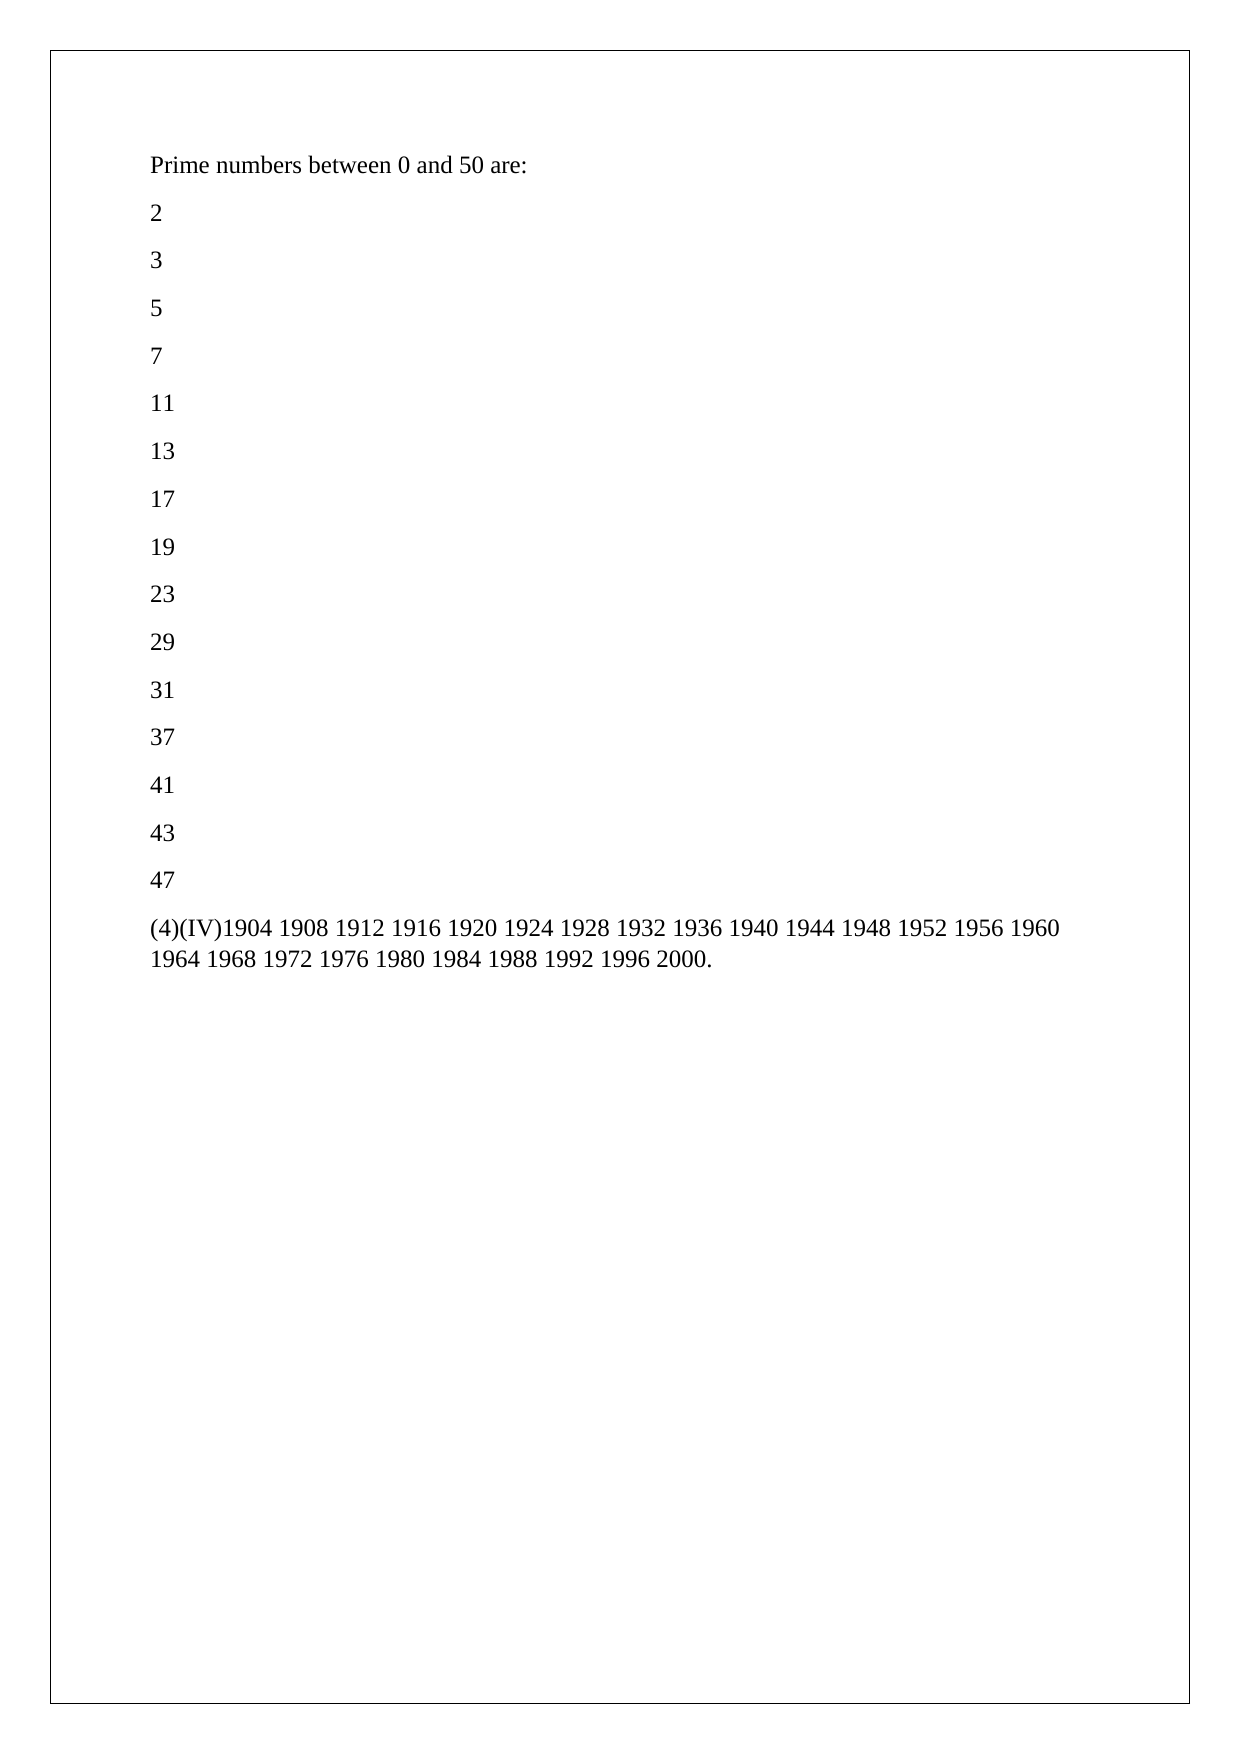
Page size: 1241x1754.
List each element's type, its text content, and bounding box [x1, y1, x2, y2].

text 37 [150, 722, 1090, 751]
text 17 [150, 484, 1090, 513]
text 47 [150, 866, 1090, 894]
text 2 [150, 198, 1090, 226]
text Prime numbers between 0 and 50 are: [150, 150, 1090, 179]
text 11 [150, 388, 1090, 417]
text 23 [150, 579, 1090, 608]
text 31 [150, 675, 1090, 703]
text 29 [150, 627, 1090, 656]
text 7 [150, 341, 1090, 369]
text (4)(IV)1904 1908 1912 1916 1920 1924 1928 1932 1936 1940 1944 1948 1952 1956 1960 1964 1968 1972 1976 1980 1984 1988 1992 1996 2000. [150, 913, 1090, 973]
text 3 [150, 245, 1090, 274]
text 13 [150, 436, 1090, 465]
text 19 [150, 532, 1090, 560]
text 43 [150, 818, 1090, 847]
text 5 [150, 293, 1090, 322]
text 41 [150, 770, 1090, 799]
